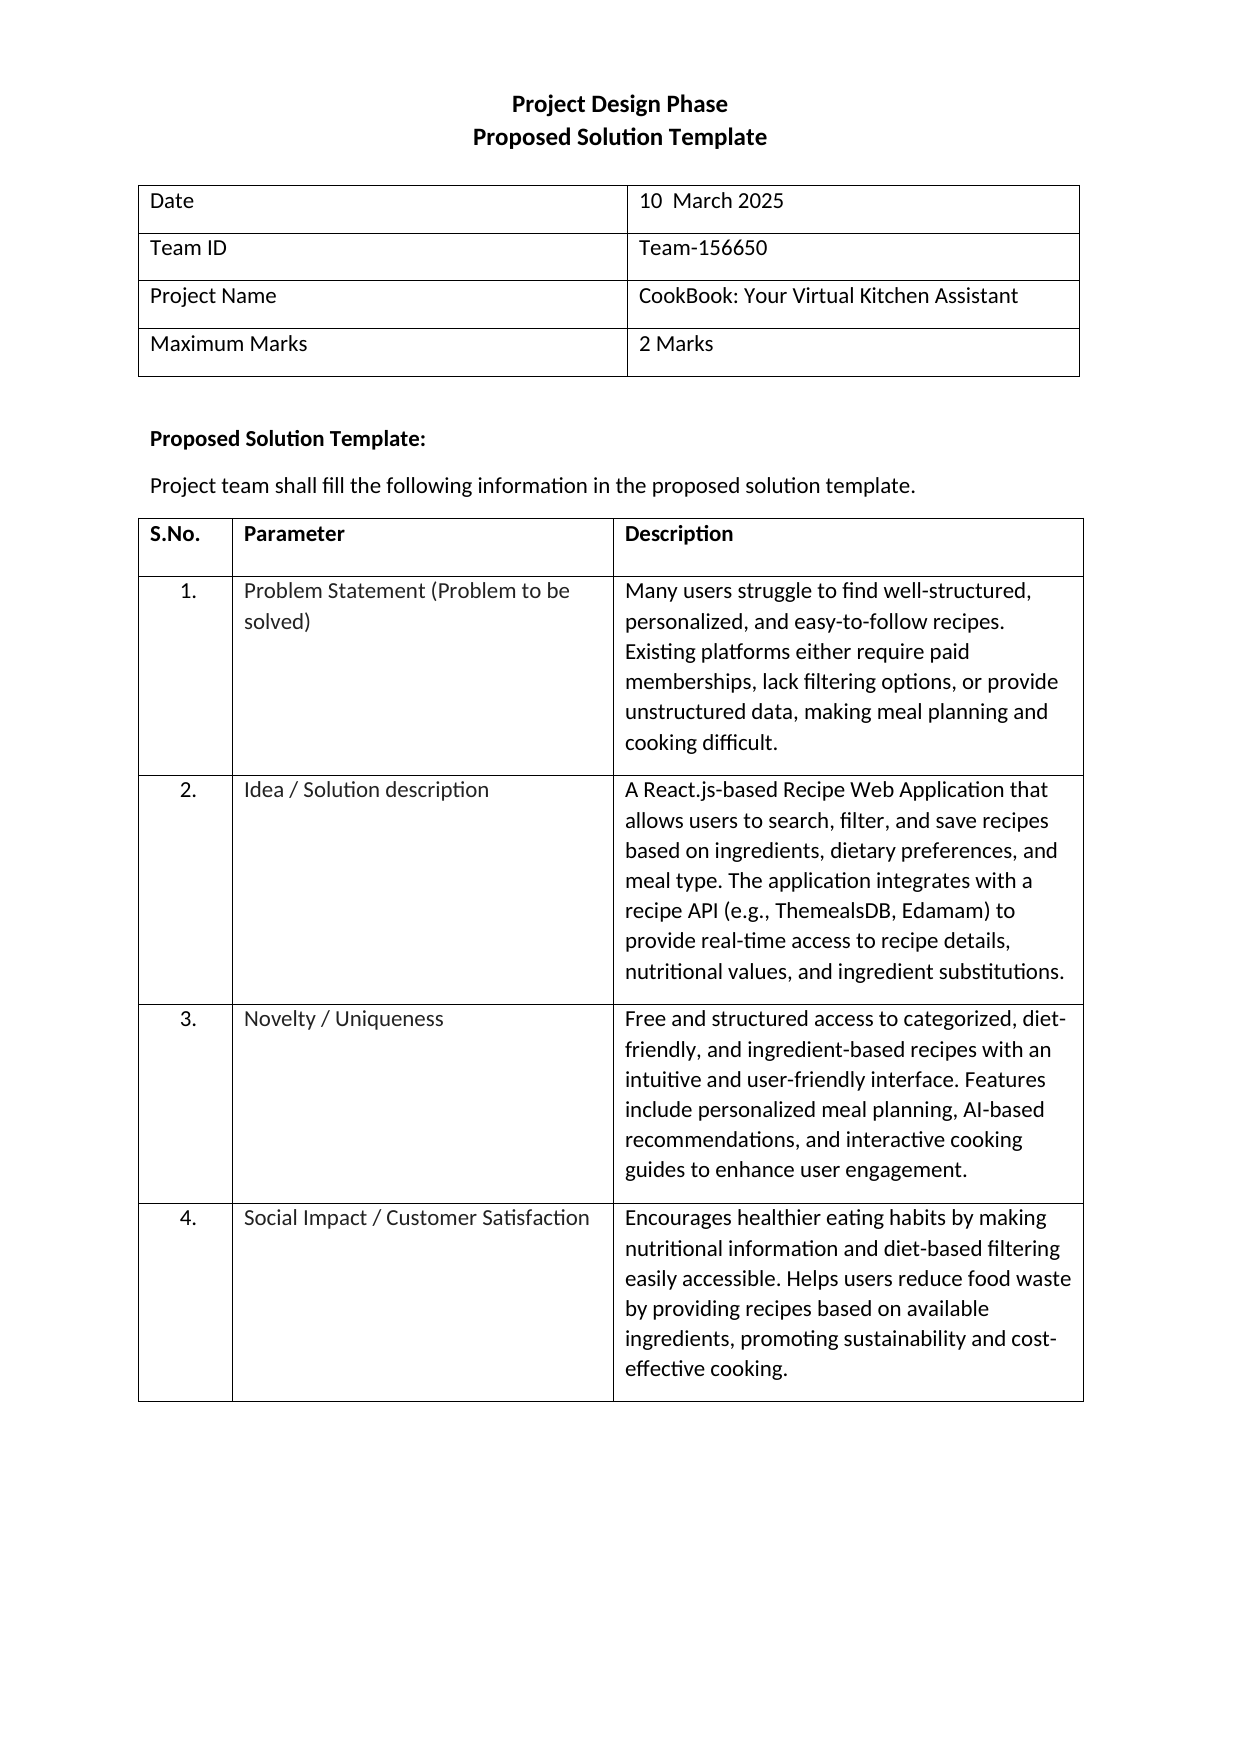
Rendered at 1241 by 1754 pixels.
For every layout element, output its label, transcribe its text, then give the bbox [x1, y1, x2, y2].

table_cell Team-156650 [628, 234, 1079, 280]
text Project team shall fill the following information in the proposed solution template. [150, 471, 1090, 499]
text Project Design Phase [150, 89, 1090, 119]
table_cell [139, 577, 232, 774]
table_cell [139, 1005, 232, 1202]
table_header S.No. [139, 519, 232, 576]
table_cell [139, 1204, 232, 1401]
text Proposed Solution Template: [150, 424, 1090, 452]
table_cell Project Name [139, 281, 627, 328]
table_header 10 March 2025 [628, 186, 1079, 232]
table_cell Social Impact / Customer Satisfaction [233, 1204, 613, 1401]
table_cell Free and structured access to categorized, diet-friendly, and ingredient-based recipes with an intuitive and user-friendly interface. Features include personalized meal planning, AI-based recommendations, and interactive cooking guides to enhance user engagement. [614, 1005, 1083, 1202]
table_header Date [139, 186, 627, 232]
table_cell Novelty / Uniqueness [233, 1005, 613, 1202]
table_cell Team ID [139, 234, 627, 280]
table_cell 2 Marks [628, 329, 1079, 376]
table_cell Many users struggle to find well-structured, personalized, and easy-to-follow recipes. Existing platforms either require paid memberships, lack filtering options, or provide unstructured data, making meal planning and cooking difficult. [614, 577, 1083, 774]
text Proposed Solution Template [150, 122, 1090, 152]
table_cell Encourages healthier eating habits by making nutritional information and diet-based filtering easily accessible. Helps users reduce food waste by providing recipes based on available ingredients, promoting sustainability and cost-effective cooking. [614, 1204, 1083, 1401]
table_cell A React.js-based Recipe Web Application that allows users to search, filter, and save recipes based on ingredients, dietary preferences, and meal type. The application integrates with a recipe API (e.g., ThemealsDB, Edamam) to provide real-time access to recipe details, nutritional values, and ingredient substitutions. [614, 776, 1083, 1003]
table_cell CookBook: Your Virtual Kitchen Assistant [628, 281, 1079, 328]
table_cell Maximum Marks [139, 329, 627, 376]
table_cell Idea / Solution description [233, 776, 613, 1003]
table_cell Problem Statement (Problem to be solved) [233, 577, 613, 774]
table_header Description [614, 519, 1083, 576]
table_cell [139, 776, 232, 1003]
table_header Parameter [233, 519, 613, 576]
